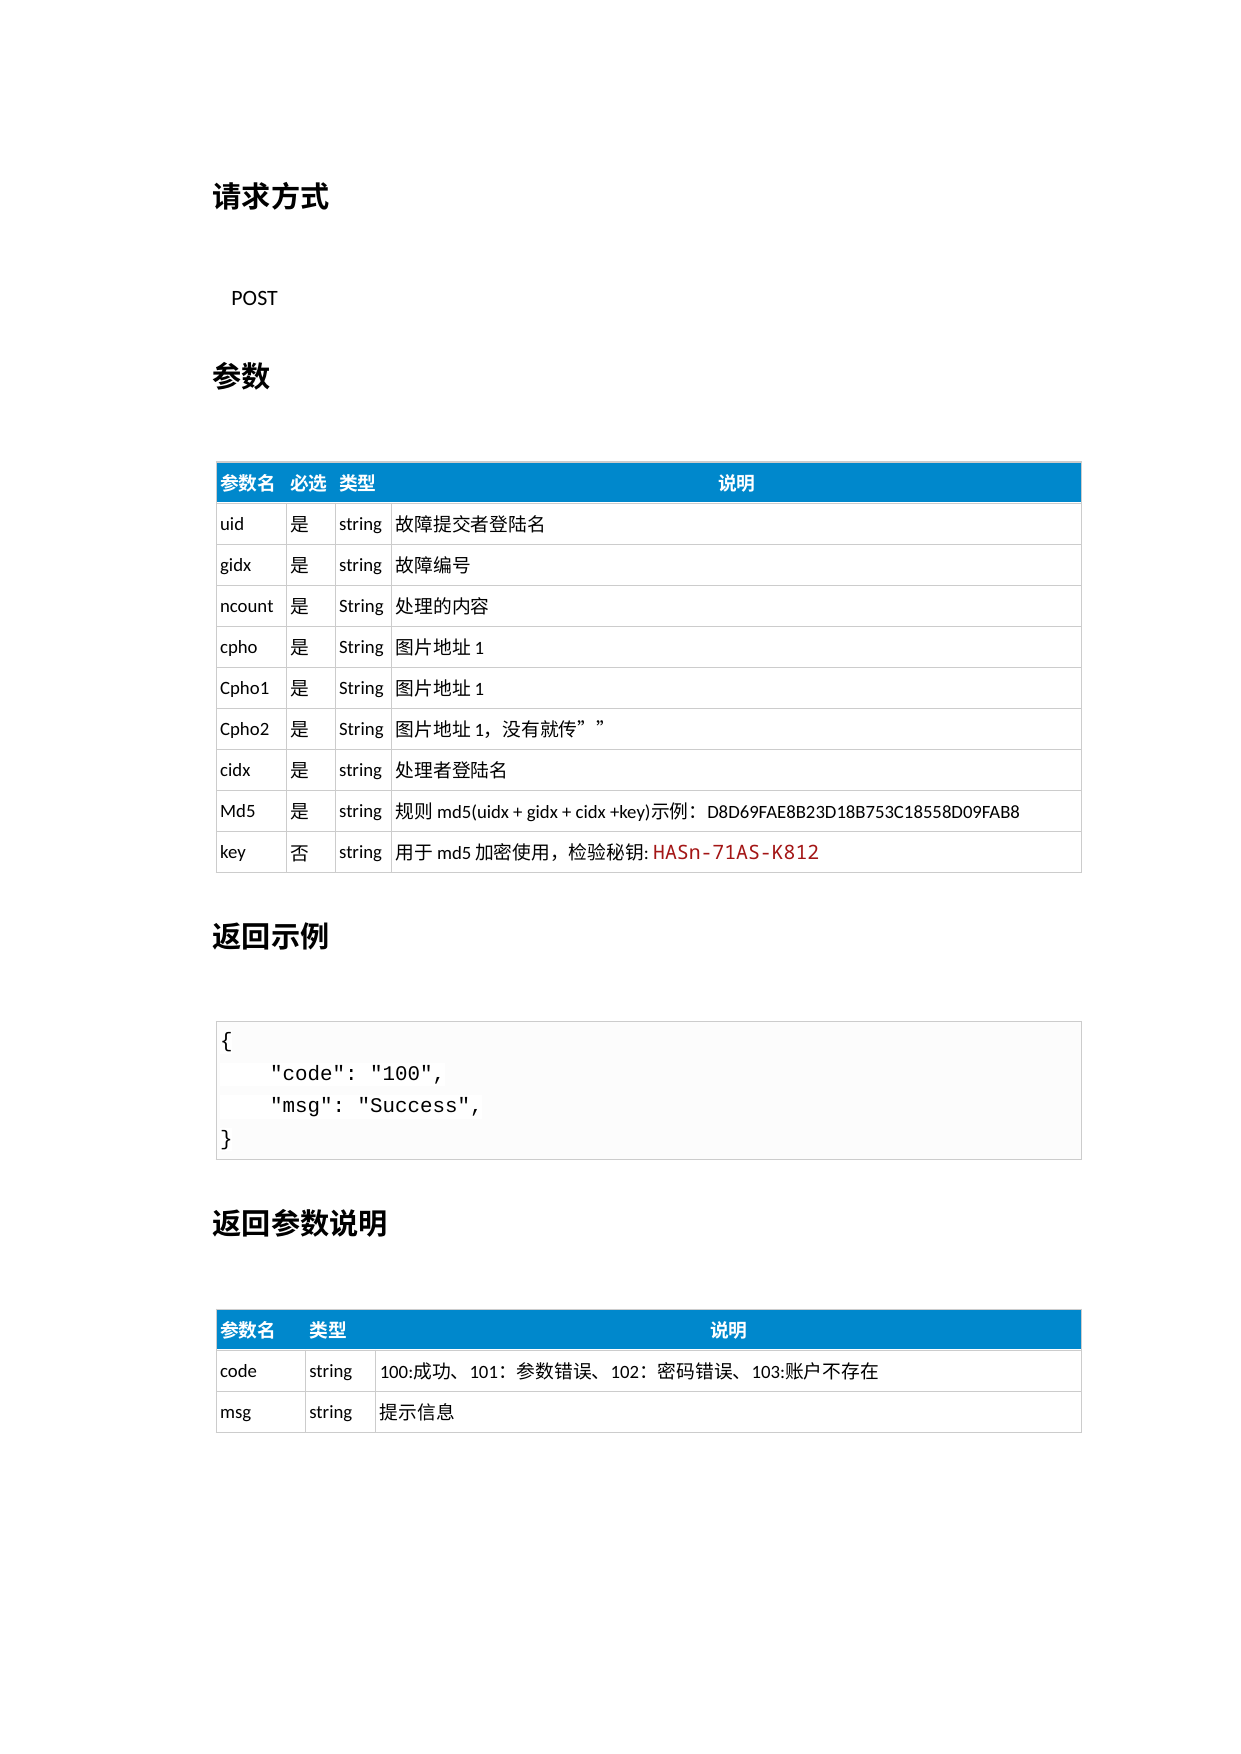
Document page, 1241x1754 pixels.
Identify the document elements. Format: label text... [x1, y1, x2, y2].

table_cell Md5 [217, 791, 286, 831]
table_cell 100:成功、101：参数错误、102：密码错误、103:账户不存在 [376, 1351, 1081, 1391]
table_cell string [306, 1392, 375, 1432]
table_cell 是 [287, 709, 335, 749]
table_cell gidx [217, 545, 286, 584]
text POST [187, 281, 1053, 313]
subtitle 返回参数说明 [212, 1189, 1053, 1254]
table_cell 图片地址1 [392, 627, 1081, 667]
table_cell Cpho1 [217, 668, 286, 708]
table_cell 提示信息 [376, 1392, 1081, 1432]
table_cell 是 [287, 750, 335, 790]
table_header 类型 [305, 1310, 376, 1349]
table_cell 处理者登陆名 [392, 750, 1081, 790]
table_cell 规则md5(uidx + gidx + cidx +key)示例：D8D69FAE8B23D18B753C18558D09FAB8 [392, 791, 1081, 831]
table_header 必选 [286, 463, 335, 502]
table_cell 是 [287, 668, 335, 708]
table_header 参数名 [217, 1310, 305, 1349]
subtitle 请求方式 [212, 162, 1053, 227]
table_cell Cpho2 [217, 709, 286, 749]
table_cell 是 [287, 504, 335, 543]
table_cell uid [217, 504, 286, 543]
table_cell 故障编号 [392, 545, 1081, 584]
table_cell code [217, 1351, 305, 1391]
table_cell 用于md5加密使用，检验秘钥: HASn-71AS-K812 [392, 832, 1081, 872]
table_cell 是 [287, 545, 335, 584]
table_cell 图片地址1 [392, 668, 1081, 708]
table_cell string [306, 1351, 375, 1391]
table_cell String [336, 668, 391, 708]
table_cell String [336, 627, 391, 667]
table_cell cpho [217, 627, 286, 667]
table_cell String [336, 709, 391, 749]
table_cell string [336, 750, 391, 790]
table_cell 图片地址1，没有就传”” [392, 709, 1081, 749]
table_cell key [217, 832, 286, 872]
table_cell msg [217, 1392, 305, 1432]
table_cell string [336, 791, 391, 831]
table_header 参数名 [217, 463, 286, 502]
table_cell 处理的内容 [392, 586, 1081, 626]
subtitle 返回示例 [212, 902, 1053, 967]
table_cell string [336, 832, 391, 872]
table_header 说明 [392, 463, 1081, 502]
table_header { "code": "100", "msg": "Success", } [217, 1022, 1081, 1159]
table_cell String [336, 586, 391, 626]
table_cell 是 [287, 791, 335, 831]
table_cell 是 [287, 586, 335, 626]
table_cell 否 [287, 832, 335, 872]
table_header 类型 [335, 463, 392, 502]
subtitle 参数 [212, 342, 1053, 407]
table_cell string [336, 545, 391, 584]
table_header 说明 [376, 1310, 1081, 1349]
table_cell cidx [217, 750, 286, 790]
table_cell 是 [287, 627, 335, 667]
table_cell ncount [217, 586, 286, 626]
table_cell string [336, 504, 391, 543]
table_cell 故障提交者登陆名 [392, 504, 1081, 543]
